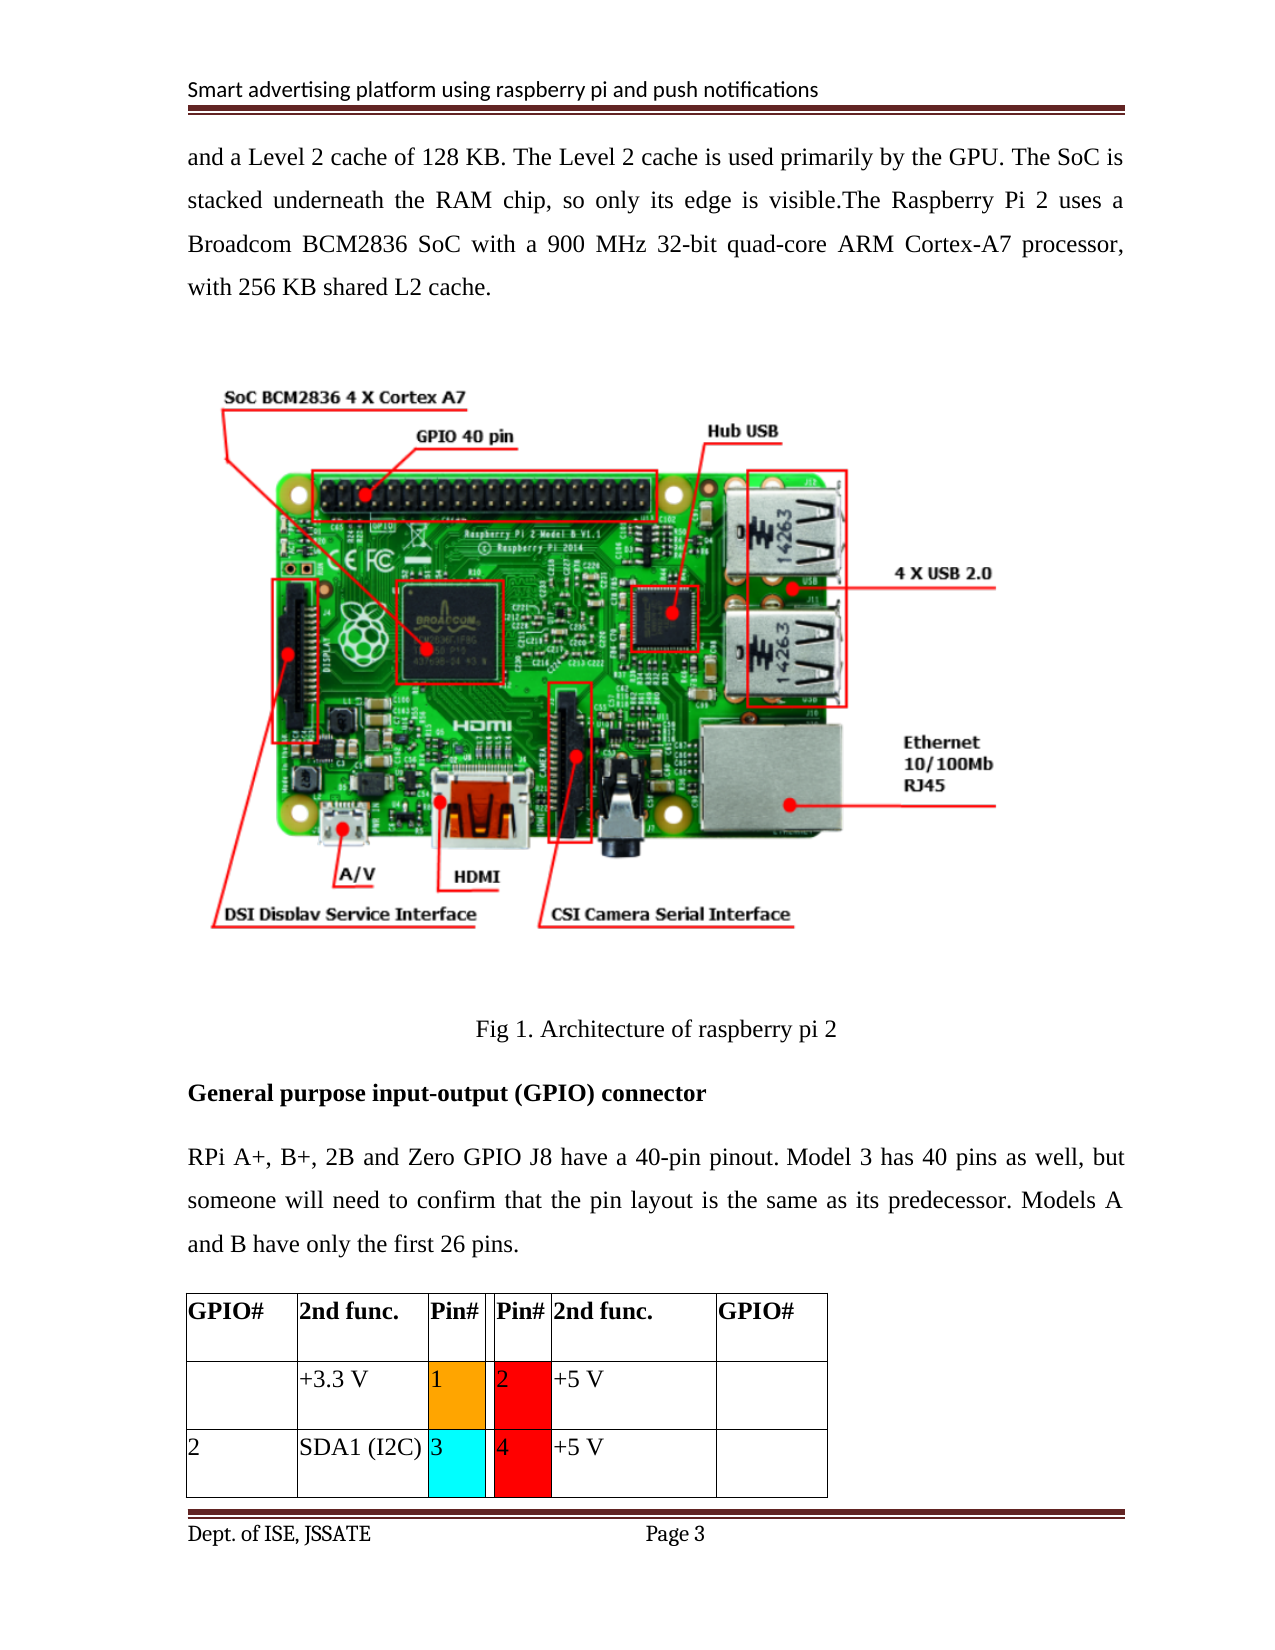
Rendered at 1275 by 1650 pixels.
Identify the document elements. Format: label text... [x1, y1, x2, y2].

table_cell +5 V [552, 1430, 716, 1497]
table_header 2nd func. [552, 1294, 716, 1361]
table_header GPIO# [187, 1294, 297, 1361]
table_cell [717, 1362, 827, 1429]
table_cell [187, 1362, 297, 1429]
table_cell [486, 1362, 494, 1429]
table_cell 2 [495, 1362, 551, 1429]
table_header Pin# [429, 1294, 485, 1361]
table_header [486, 1294, 494, 1361]
table_cell 4 [495, 1430, 551, 1497]
table_cell 2 [187, 1430, 297, 1497]
table_cell [486, 1430, 494, 1497]
table_cell [717, 1430, 827, 1497]
table_cell +3.3 V [298, 1362, 428, 1429]
text Fig 1. Architecture of raspberry pi 2 [187, 1014, 1125, 1043]
table_header 2nd func. [298, 1294, 428, 1361]
table_header GPIO# [717, 1294, 827, 1361]
table_cell +5 V [552, 1362, 716, 1429]
table_cell SDA1 (I2C) [298, 1430, 428, 1497]
table_cell 1 [429, 1362, 485, 1429]
picture [187, 335, 1024, 980]
table_header Pin# [495, 1294, 551, 1361]
text RPi A+, B+, 2B and Zero GPIO J8 have a 40-pin pinout. Model 3 has 40 pins as well, but someone will need to confirm that the pin layout is the same as its predecessor. Models A and B have only the first 26 pins. [187, 1142, 1125, 1257]
table_cell 3 [429, 1430, 485, 1497]
text General purpose input-output (GPIO) connector [187, 1078, 1125, 1107]
